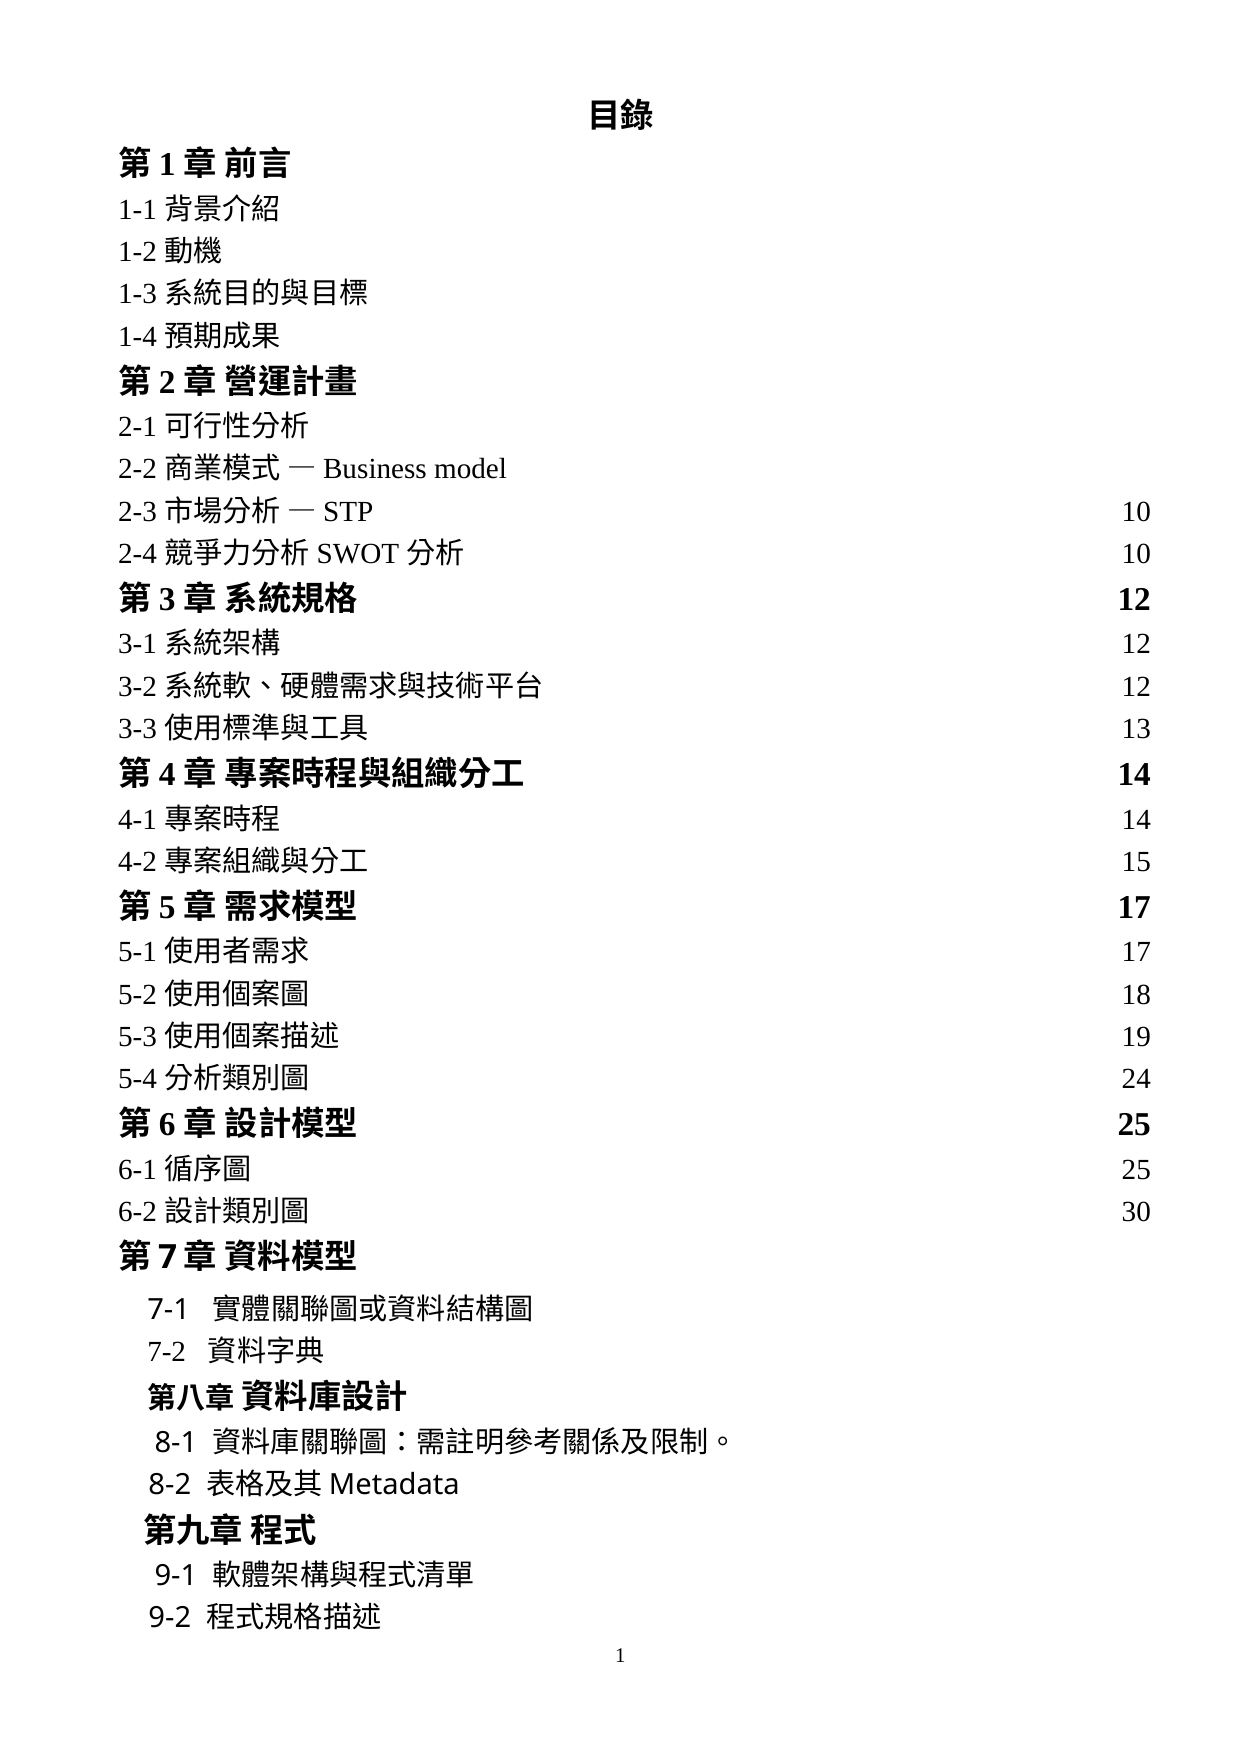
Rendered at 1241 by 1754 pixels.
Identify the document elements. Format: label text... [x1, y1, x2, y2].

text 7-2 [118, 1328, 1122, 1370]
